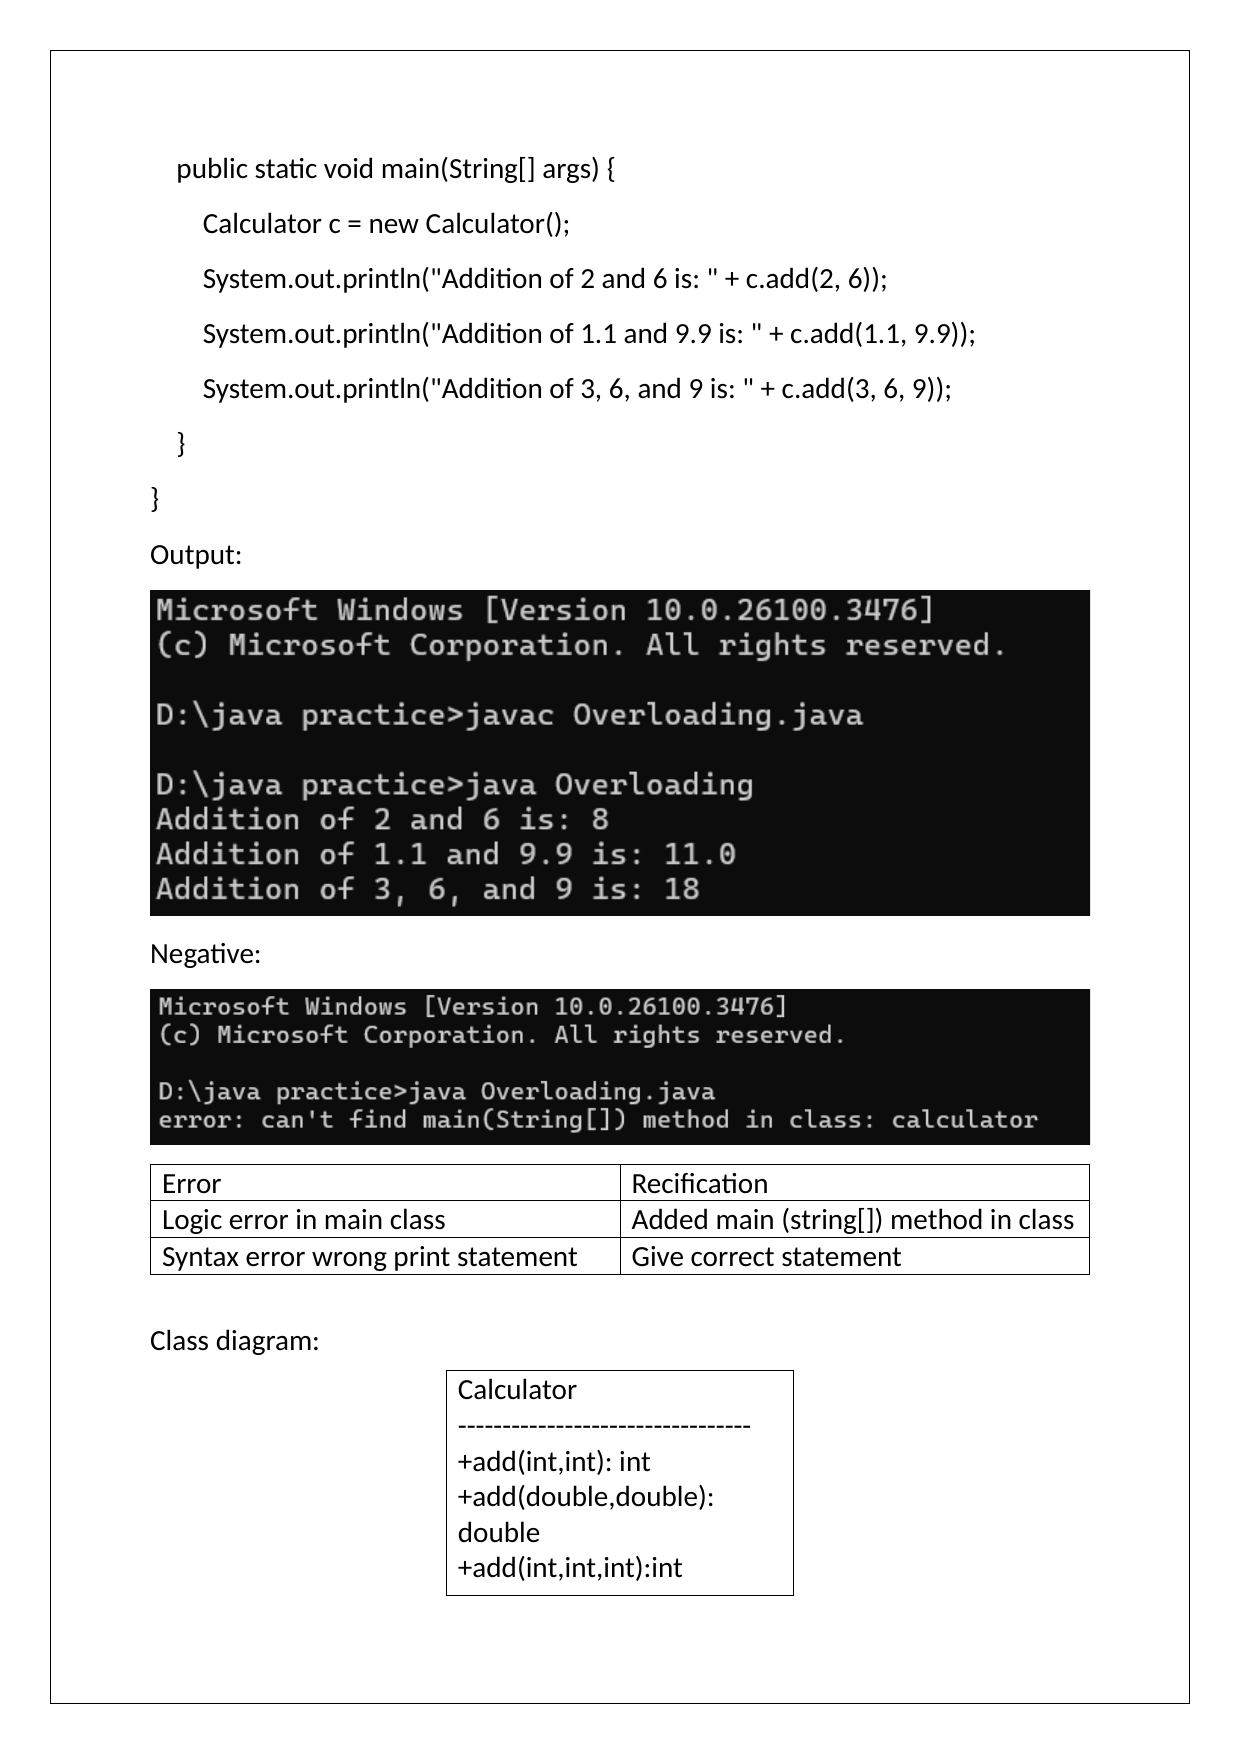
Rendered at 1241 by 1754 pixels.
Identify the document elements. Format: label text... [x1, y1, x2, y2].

table_header Calculator --------------------------------- +add(int,int): int +add(double,double): double +add(int,int,int):int [447, 1371, 793, 1595]
text } [150, 426, 1090, 461]
text System.out.println("Addition of 3, 6, and 9 is: " + c.add(3, 6, 9)); [150, 370, 1090, 406]
table_cell Syntax error wrong print statement [151, 1238, 620, 1274]
text } [150, 481, 1090, 516]
text Output: [150, 536, 1090, 571]
table_cell Added main (string[]) method in class [621, 1201, 1089, 1237]
text System.out.println("Addition of 2 and 6 is: " + c.add(2, 6)); [150, 260, 1090, 296]
text Negative: [150, 935, 1090, 970]
text System.out.println("Addition of 1.1 and 9.9 is: " + c.add(1.1, 9.9)); [150, 315, 1090, 351]
text Calculator c = new Calculator(); [150, 205, 1090, 241]
table_cell Logic error in main class [151, 1201, 620, 1237]
table_header Error [151, 1165, 620, 1200]
table_cell Give correct statement [621, 1238, 1089, 1274]
text public static void main(String[] args) { [150, 150, 1090, 186]
picture [150, 989, 1091, 1145]
picture [150, 590, 1091, 916]
text Class diagram: [150, 1322, 1090, 1357]
table_header Recification [621, 1165, 1089, 1200]
